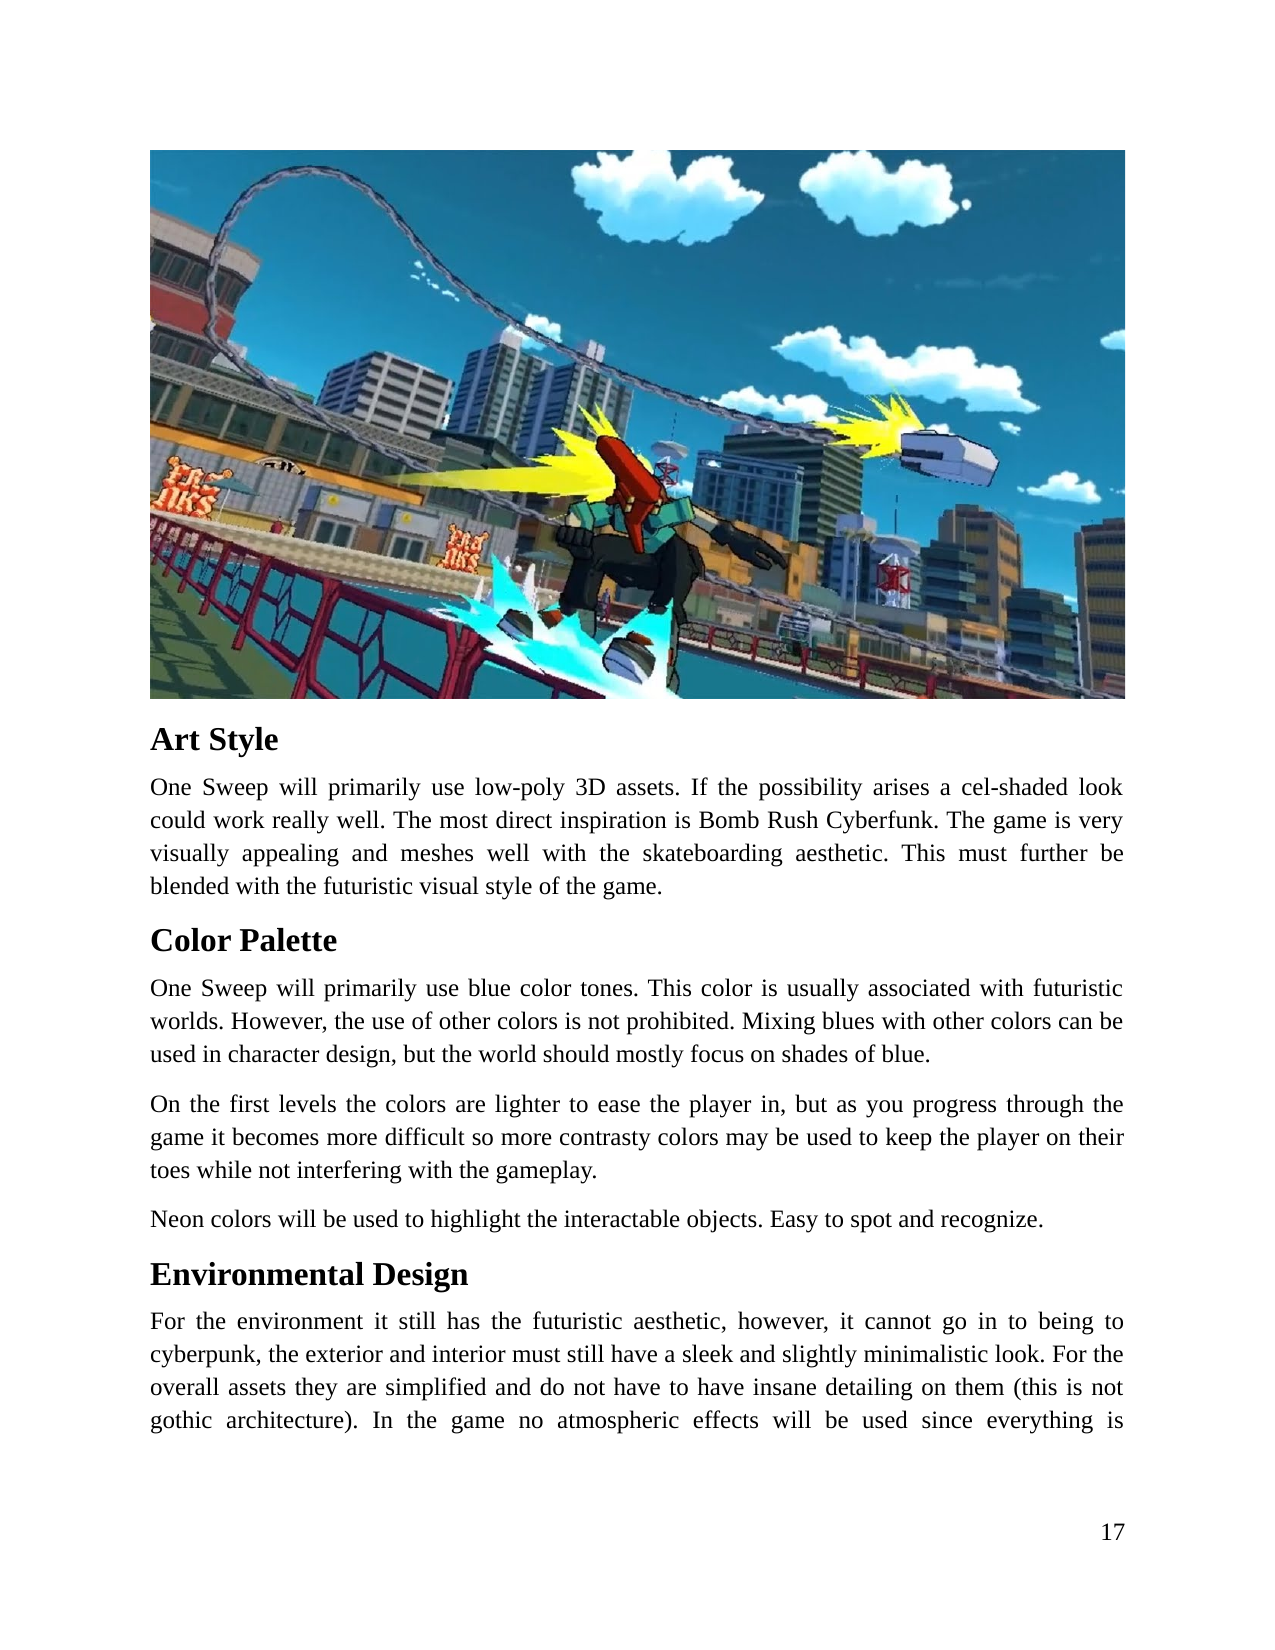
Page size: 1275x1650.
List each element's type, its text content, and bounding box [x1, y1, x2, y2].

text Neon colors will be used to highlight the interactable objects. Easy to spot and recognize. [150, 1204, 1125, 1233]
text On the first levels the colors are lighter to ease the player in, but as you progress through the game it becomes more difficult so more contrasty colors may be used to keep the player on their toes while not interfering with the gameplay. [150, 1089, 1125, 1183]
picture [150, 150, 1125, 699]
subtitle Color Palette [150, 921, 1125, 959]
text One Sweep will primarily use blue color tones. This color is usually associated with futuristic worlds. However, the use of other colors is not prohibited. Mixing blues with other colors can be used in character design, but the world should mostly focus on shades of blue. [150, 973, 1125, 1068]
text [150, 1306, 1125, 1434]
subtitle Art Style [150, 719, 1125, 758]
subtitle Environmental Design [150, 1254, 1125, 1292]
text One Sweep will primarily use low-poly 3D assets. If the possibility arises a cel-shaded look could work really well. The most direct inspiration is Bomb Rush Cyberfunk. The game is very visually appealing and meshes well with the skateboarding aesthetic. This must further be blended with the futuristic visual style of the game. [150, 772, 1125, 899]
